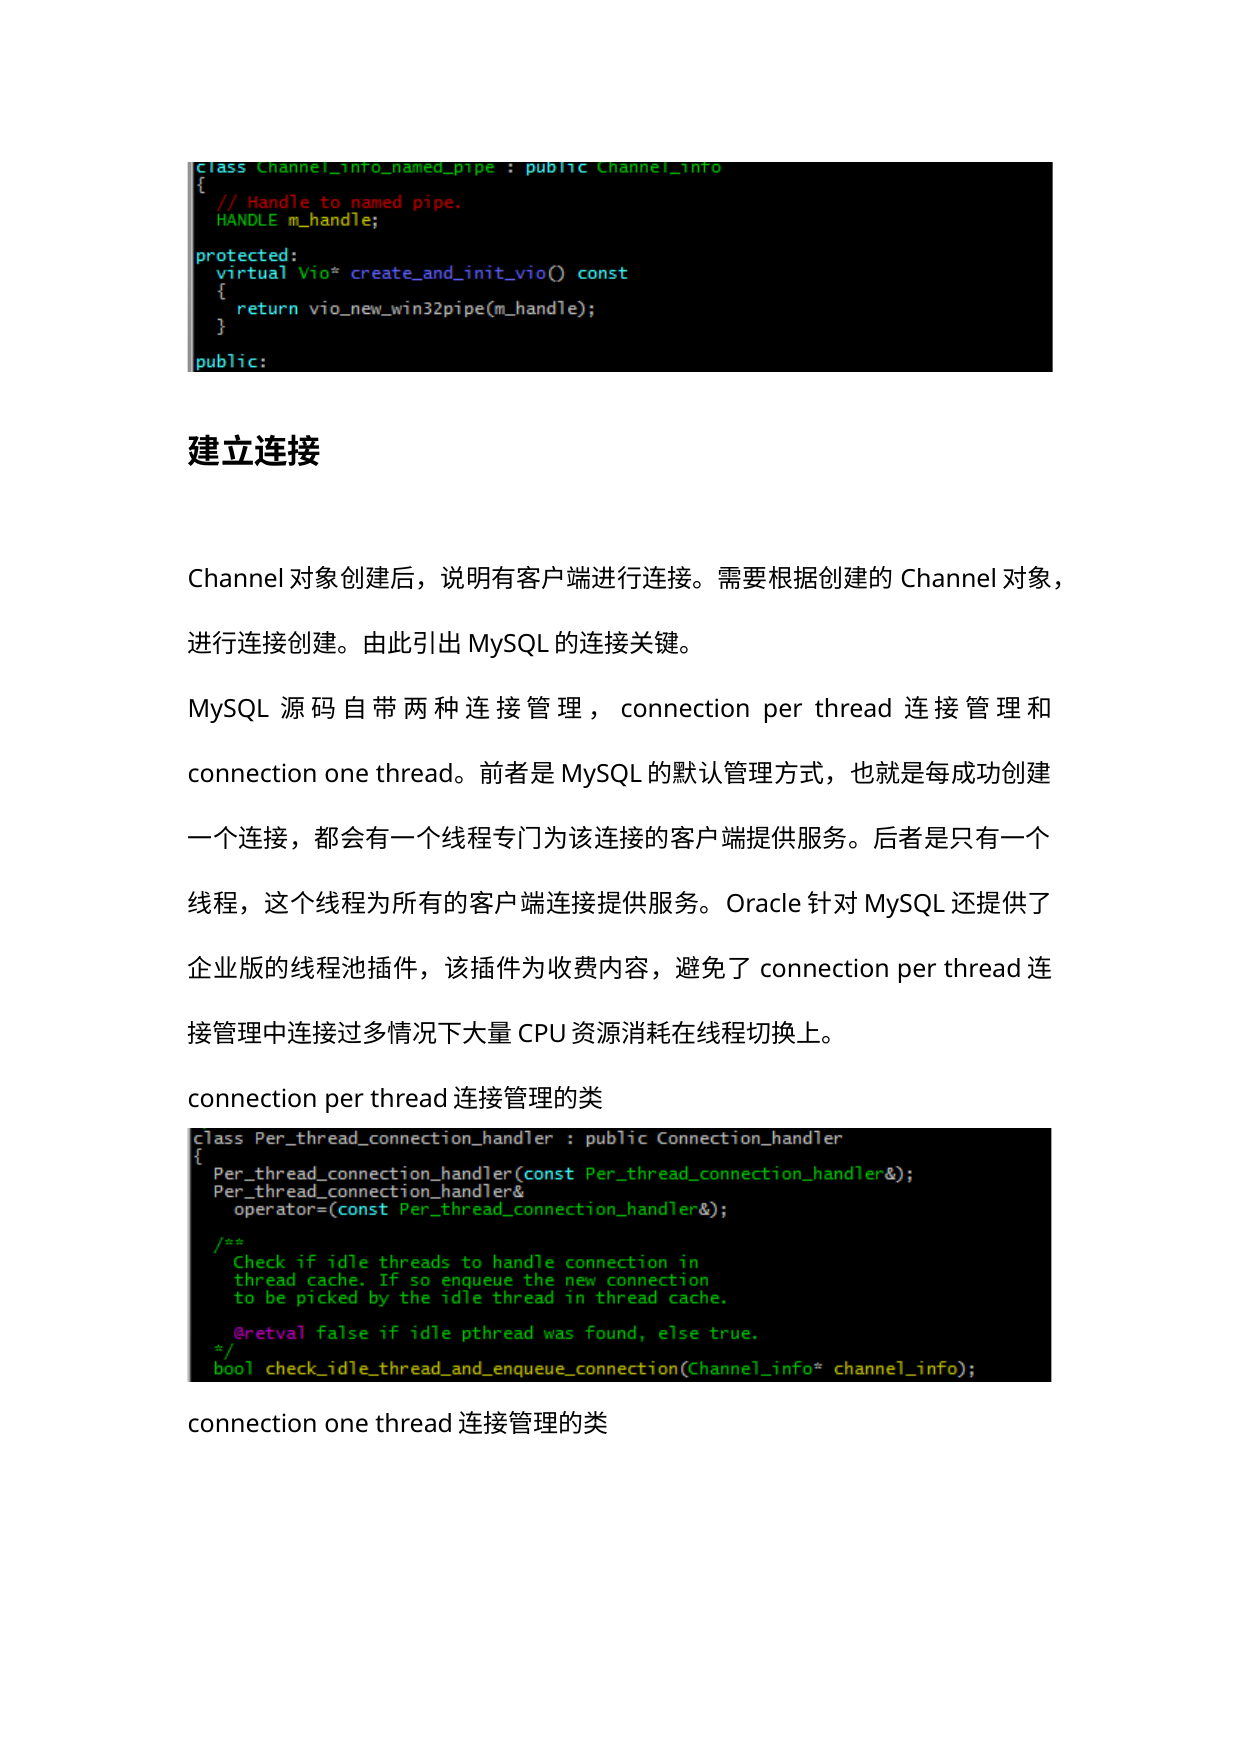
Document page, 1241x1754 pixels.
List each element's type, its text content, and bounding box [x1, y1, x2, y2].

text connection one thread连接管理的类 [187, 1389, 1053, 1454]
picture [187, 162, 1053, 372]
text MySQL源码自带两种连接管理，connection per thread连接管理和 connection one thread。前者是MySQL的默认管理方式，也就是每成功创建一个连接，都会有一个线程专门为该连接的客户端提供服务。后者是只有一个线程，这个线程为所有的客户端连接提供服务。Oracle针对MySQL还提供了企业版的线程池插件，该插件为收费内容，避免了connection per thread连接管理中连接过多情况下大量CPU资源消耗在线程切换上。 [187, 674, 1053, 1064]
text connection per thread连接管理的类 [187, 1064, 1053, 1129]
subtitle 建立连接 [187, 417, 1053, 482]
picture [187, 1128, 1052, 1382]
text Channel对象创建后，说明有客户端进行连接。需要根据创建的Channel对象，进行连接创建。由此引出MySQL的连接关键。 [187, 544, 1053, 674]
